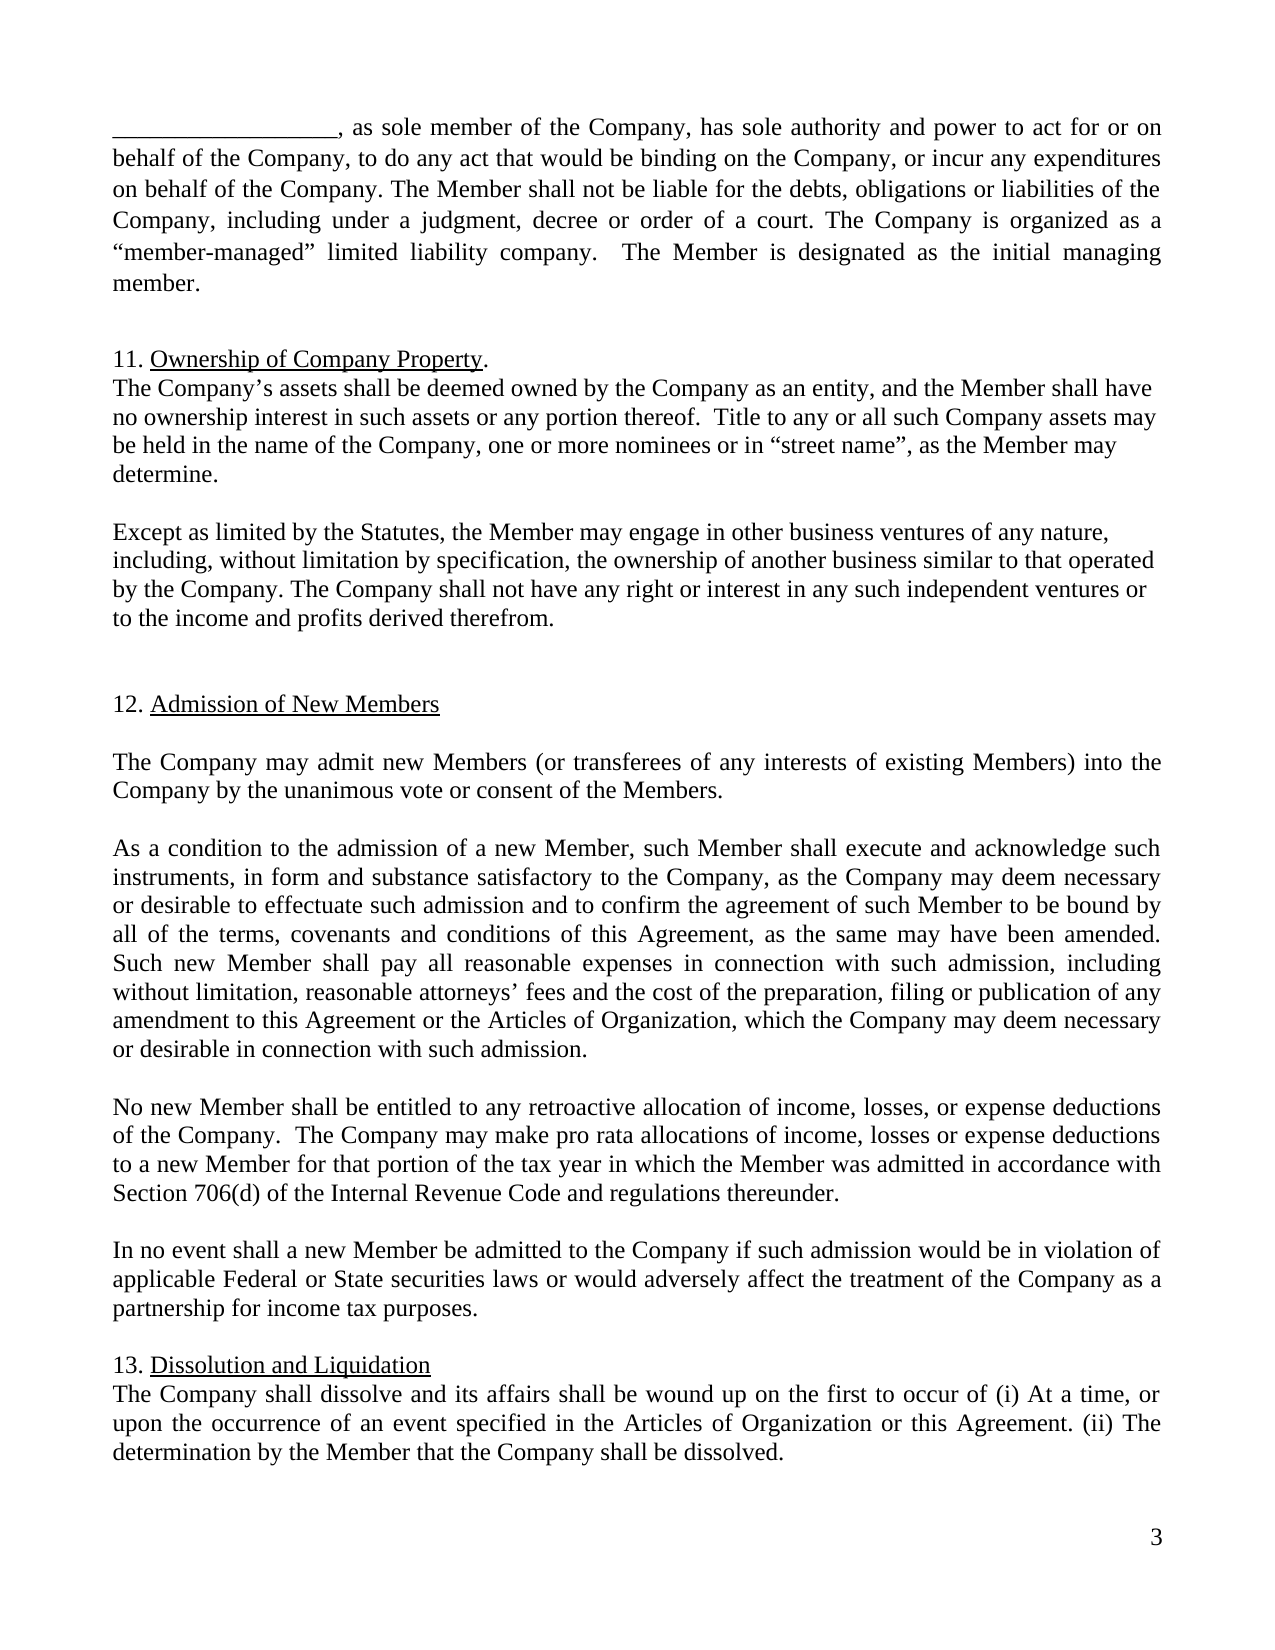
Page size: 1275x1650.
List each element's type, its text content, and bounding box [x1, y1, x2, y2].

text As a condition to the admission of a new Member, such Member shall execute and acknowledge such instruments, in form and substance satisfactory to the Company, as the Company may deem necessary or desirable to effectuate such admission and to confirm the agreement of such Member to be bound by all of the terms, covenants and conditions of this Agreement, as the same may have been amended. Such new Member shall pay all reasonable expenses in connection with such admission, including without limitation, reasonable attorneys’ fees and the cost of the preparation, filing or publication of any amendment to this Agreement or the Articles of Organization, which the Company may deem necessary or desirable in connection with such admission. [112, 833, 1162, 1063]
list Ownership of Company Property. [112, 344, 1162, 373]
list Admission of New Members [112, 689, 1162, 718]
text __________________, as sole member of the Company, has sole authority and power to act for or on behalf of the Company, to do any act that would be binding on the Company, or incur any expenditures on behalf of the Company. The Member shall not be liable for the debts, obligations or liabilities of the Company, including under a judgment, decree or order of a court. The Company is organized as a “member-managed” limited liability company. The Member is designated as the initial managing member. [112, 112, 1162, 296]
text No new Member shall be entitled to any retroactive allocation of income, losses, or expense deductions of the Company. The Company may make pro rata allocations of income, losses or expense deductions to a new Member for that portion of the tax year in which the Member was admitted in accordance with Section 706(d) of the Internal Revenue Code and regulations thereunder. [112, 1092, 1162, 1207]
text The Company shall dissolve and its affairs shall be wound up on the first to occur of (i) At a time, or upon the occurrence of an event specified in the Articles of Organization or this Agreement. (ii) The determination by the Member that the Company shall be dissolved. [112, 1379, 1162, 1465]
list Dissolution and Liquidation [112, 1350, 1162, 1379]
text In no event shall a new Member be admitted to the Company if such admission would be in violation of applicable Federal or State securities laws or would adversely affect the treatment of the Company as a partnership for income tax purposes. [112, 1235, 1162, 1322]
text The Company’s assets shall be deemed owned by the Company as an entity, and the Member shall have no ownership interest in such assets or any portion thereof. Title to any or all such Company assets may be held in the name of the Company, one or more nominees or in “street name”, as the Member may determine. Except as limited by the Statutes, the Member may engage in other business ventures of any nature, including, without limitation by specification, the ownership of another business similar to that operated by the Company. The Company shall not have any right or interest in any such independent ventures or to the income and profits derived therefrom. [112, 373, 1162, 632]
text The Company may admit new Members (or transferees of any interests of existing Members) into the Company by the unanimous vote or consent of the Members. [112, 747, 1162, 804]
